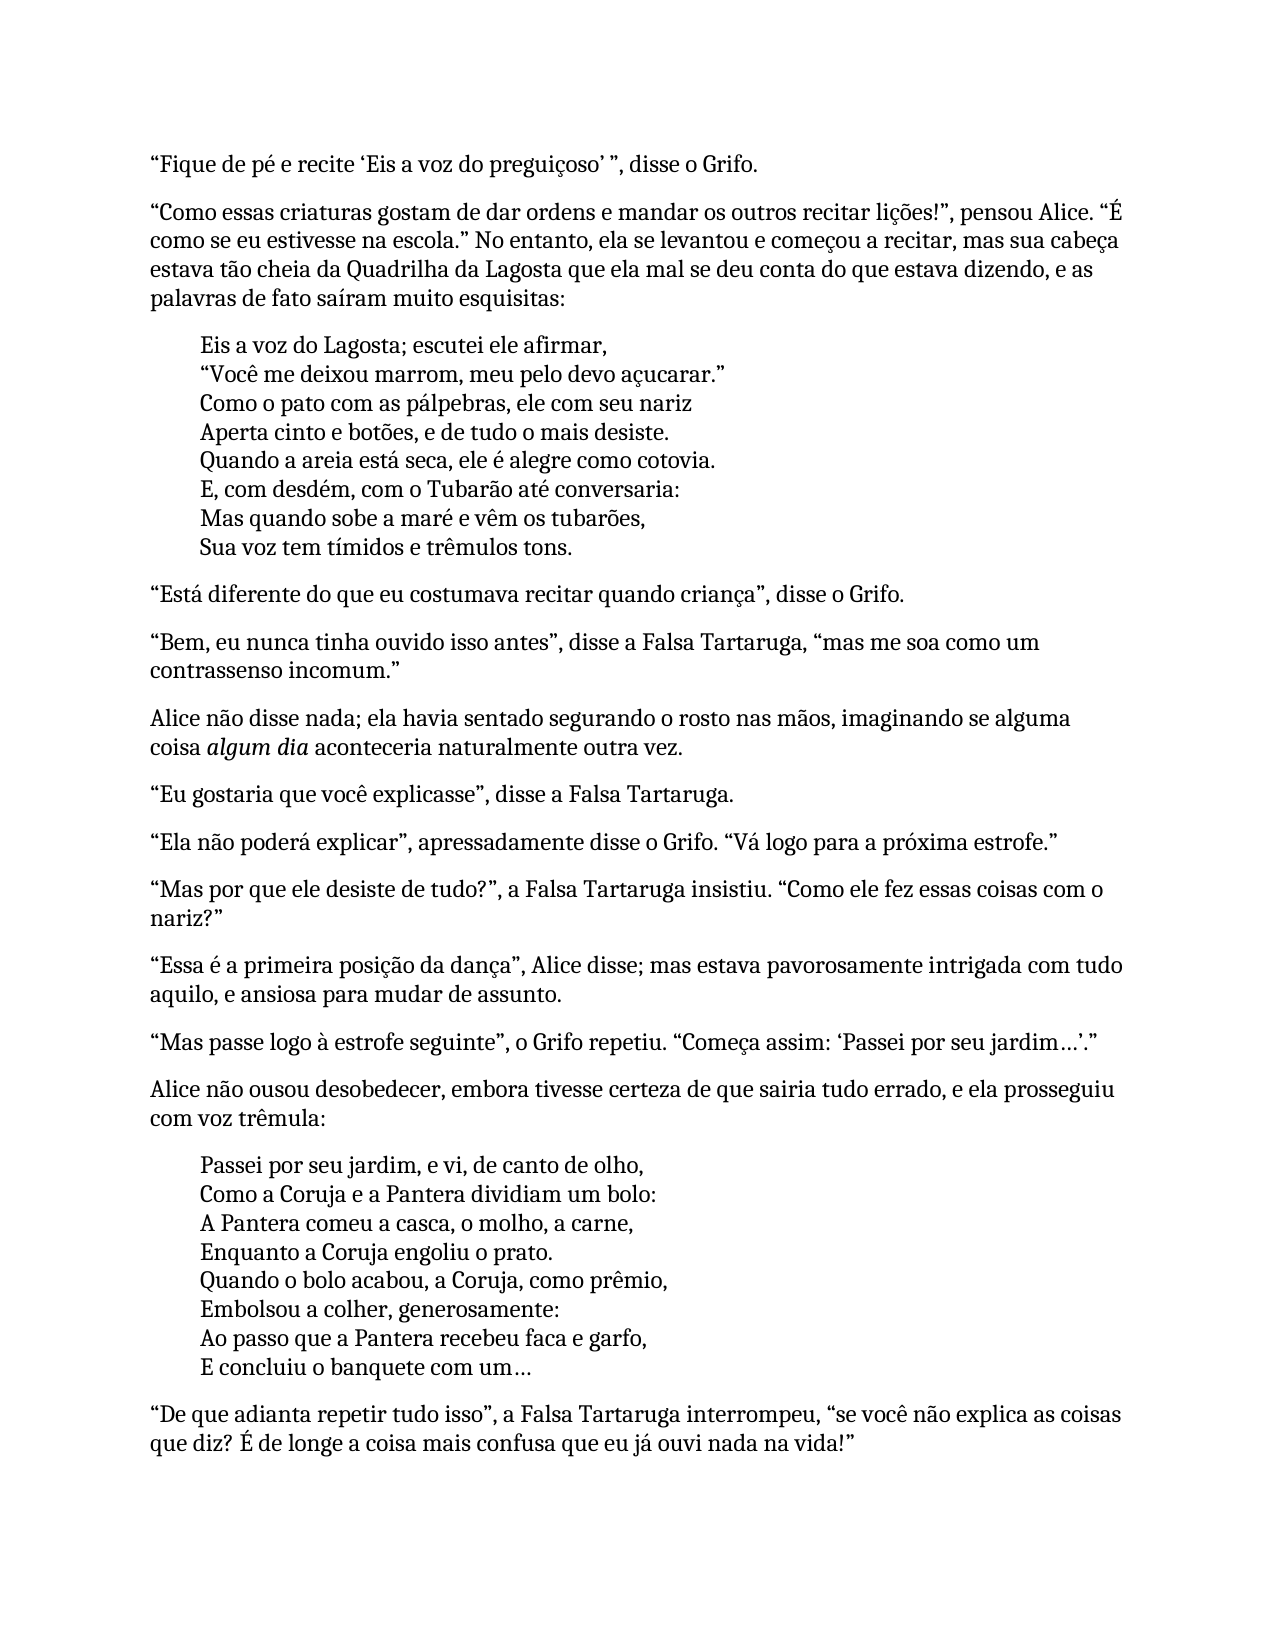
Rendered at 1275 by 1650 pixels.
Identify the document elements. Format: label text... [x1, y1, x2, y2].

text “De que adianta repetir tudo isso”, a Falsa Tartaruga interrompeu, “se você não explica as coisas que diz? É de longe a coisa mais confusa que eu já ouvi nada na vida!” [150, 1400, 1125, 1457]
text “Fique de pé e recite ‘Eis a voz do preguiçoso’ ”, disse o Grifo. [150, 150, 1125, 179]
text “Como essas criaturas gostam de dar ordens e mandar os outros recitar lições!”, pensou Alice. “É como se eu estivesse na escola.” No entanto, ela se levantou e começou a recitar, mas sua cabeça estava tão cheia da Quadrilha da Lagosta que ela mal se deu conta do que estava dizendo, e as palavras de fato saíram muito esquisitas: [150, 197, 1125, 312]
text “Mas passe logo à estrofe seguinte”, o Grifo repetiu. “Começa assim: ‘Passei por seu jardim…’.” [150, 1027, 1125, 1056]
text “Está diferente do que eu costumava recitar quando criança”, disse o Grifo. [150, 580, 1125, 609]
text “Ela não poderá explicar”, apressadamente disse o Grifo. “Vá logo para a próxima estrofe.” [150, 827, 1125, 856]
text Alice não disse nada; ela havia sentado segurando o rosto nas mãos, imaginando se alguma coisa algum dia aconteceria naturalmente outra vez. [150, 704, 1125, 761]
text “Bem, eu nunca tinha ouvido isso antes”, disse a Falsa Tartaruga, “mas me soa como um contrassenso incomum.” [150, 627, 1125, 685]
text “Mas por que ele desiste de tudo?”, a Falsa Tartaruga insistiu. “Como ele fez essas coisas com o nariz?” [150, 875, 1125, 932]
text “Eu gostaria que você explicasse”, disse a Falsa Tartaruga. [150, 780, 1125, 809]
text Eis a voz do Lagosta; escutei ele afirmar, “Você me deixou marrom, meu pelo devo açucarar.” Como o pato com as pálpebras, ele com seu nariz Aperta cinto e botões, e de tudo o mais desiste. Quando a areia está seca, ele é alegre como cotovia. E, com desdém, com o Tubarão até conversaria: Mas quando sobe a maré e vêm os tubarões, Sua voz tem tímidos e trêmulos tons. [200, 331, 1075, 561]
text Passei por seu jardim, e vi, de canto de olho, Como a Coruja e a Pantera dividiam um bolo: A Pantera comeu a casca, o molho, a carne, Enquanto a Coruja engoliu o prato. Quando o bolo acabou, a Coruja, como prêmio, Embolsou a colher, generosamente: Ao passo que a Pantera recebeu faca e garfo, E concluiu o banquete com um… [200, 1151, 1075, 1381]
text “Essa é a primeira posição da dança”, Alice disse; mas estava pavorosamente intrigada com tudo aquilo, e ansiosa para mudar de assunto. [150, 951, 1125, 1009]
text Alice não ousou desobedecer, embora tivesse certeza de que sairia tudo errado, e ela prosseguiu com voz trêmula: [150, 1075, 1125, 1132]
